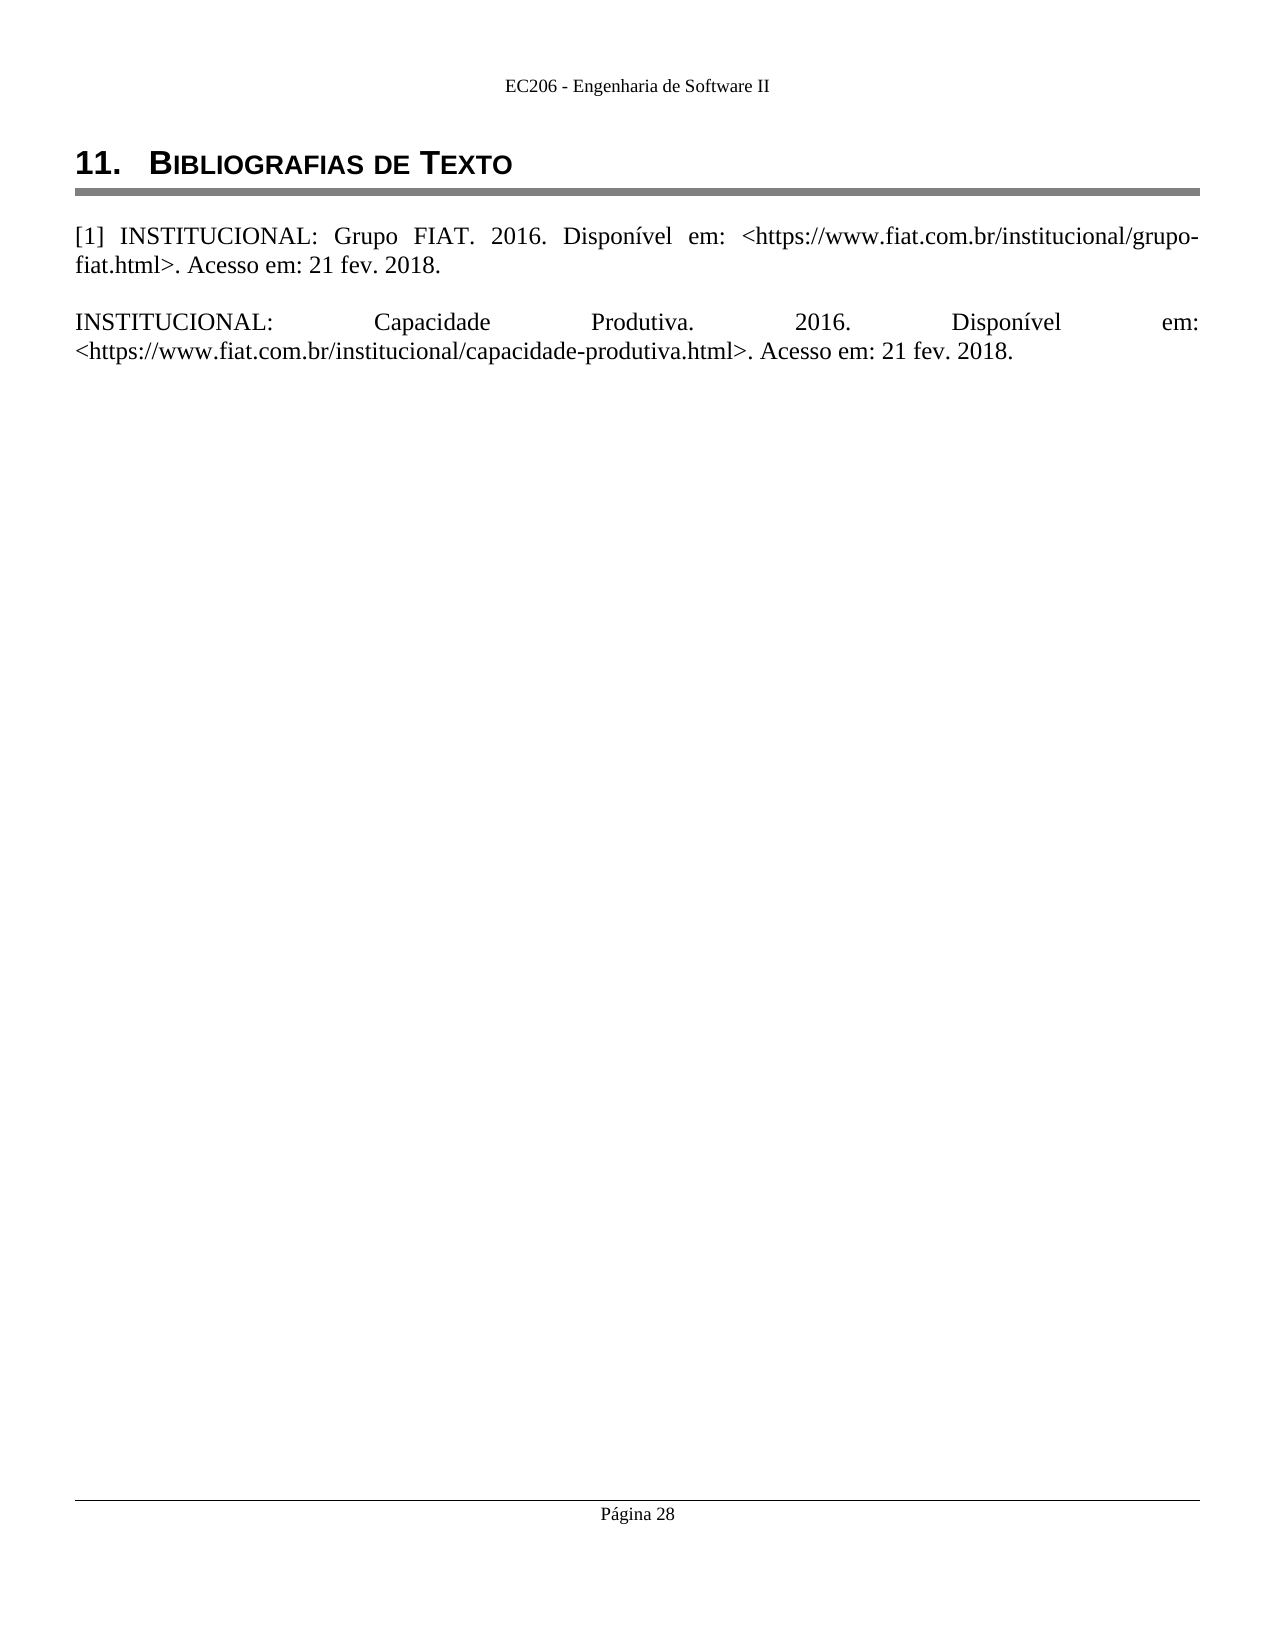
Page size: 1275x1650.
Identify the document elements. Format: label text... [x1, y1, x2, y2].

text INSTITUCIONAL: Capacidade Produtiva. 2016. Disponível em: <https://www.fiat.com.br/institucional/capacidade-produtiva.html>. Acesso em: 21 fev. 2018. [75, 307, 1200, 365]
subtitle Bibliografias de Texto [75, 143, 1200, 188]
text [1] INSTITUCIONAL: Grupo FIAT. 2016. Disponível em: <https://www.fiat.com.br/institucional/grupo-fiat.html>. Acesso em: 21 fev. 2018. [75, 221, 1200, 279]
